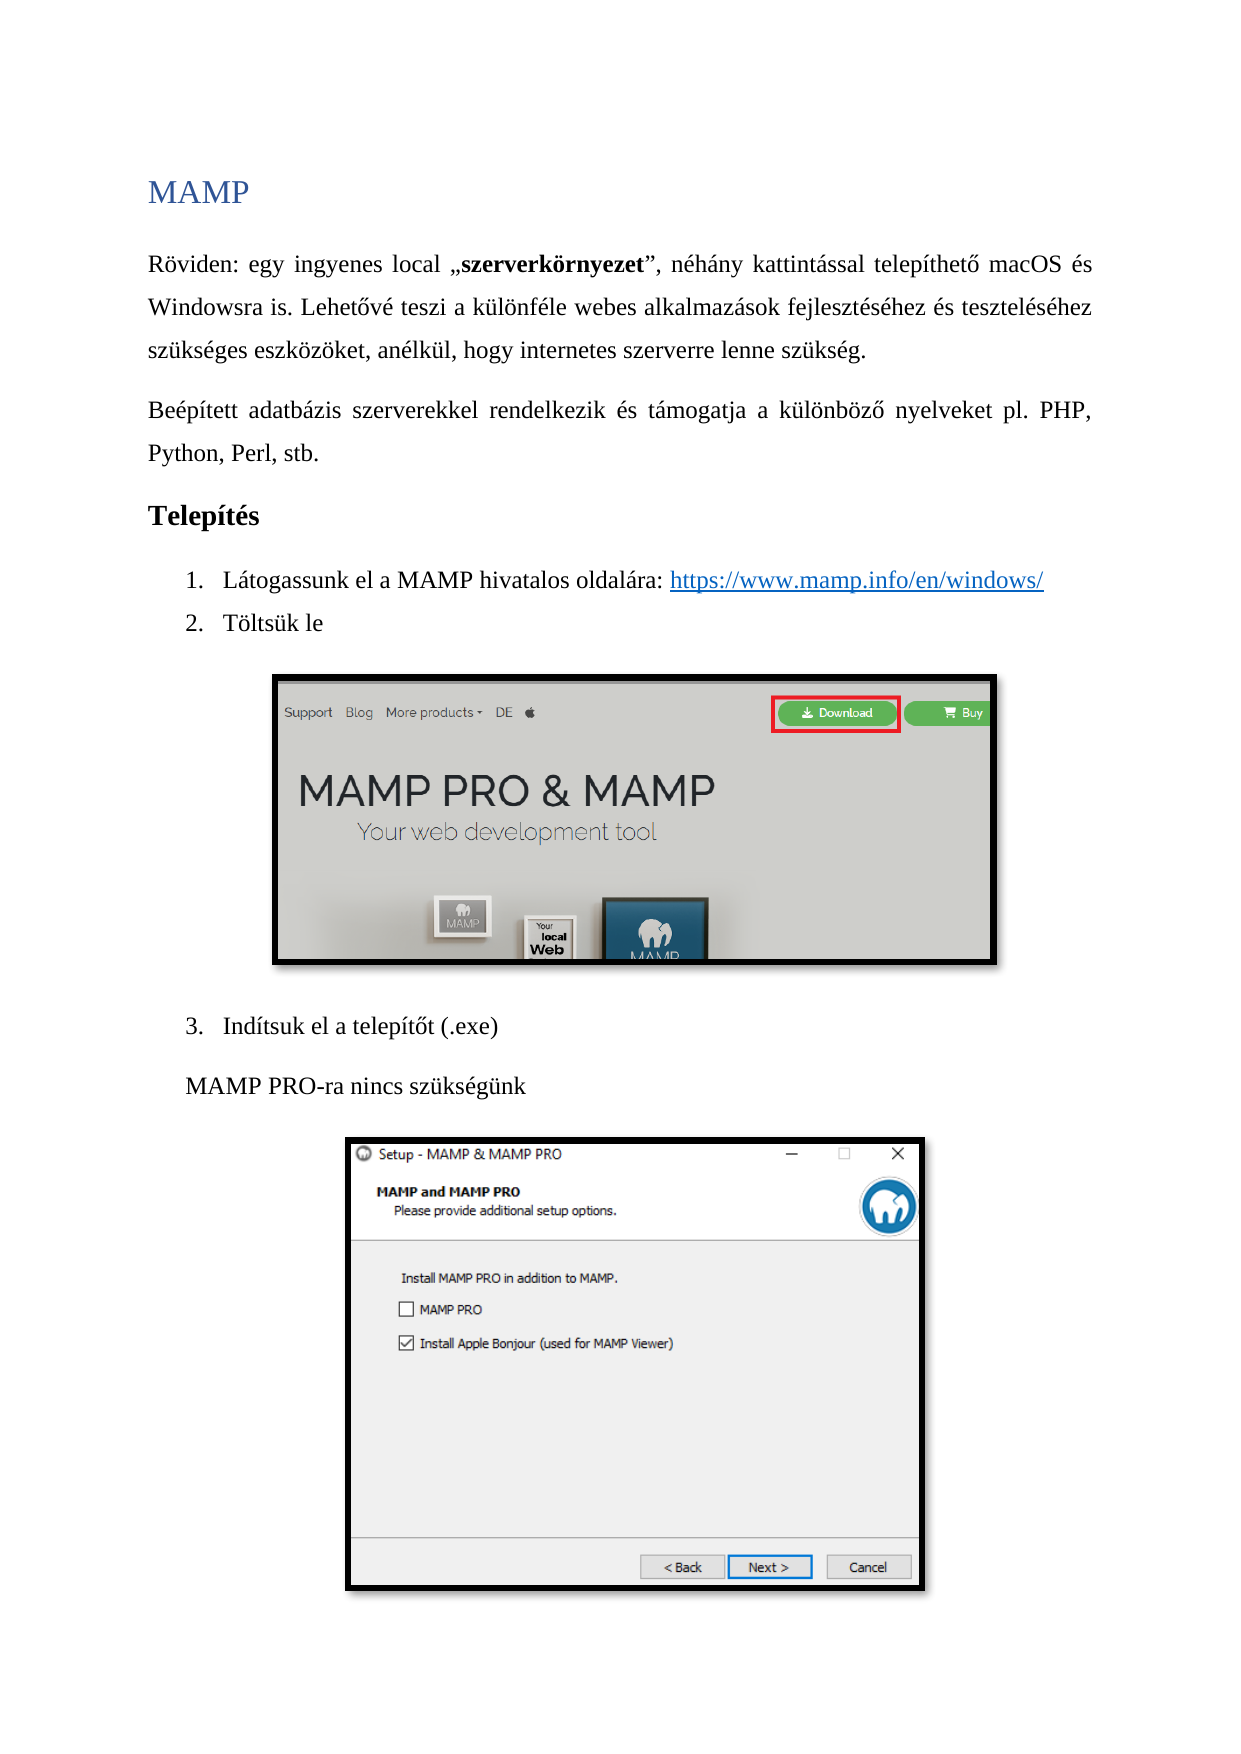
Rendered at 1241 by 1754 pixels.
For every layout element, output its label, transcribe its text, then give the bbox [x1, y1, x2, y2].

picture [278, 681, 990, 959]
list Látogassunk el a MAMP hivatalos oldalára: https://www.mamp.info/en/windows/ [185, 565, 1093, 594]
subtitle MAMP [148, 173, 1093, 211]
text Beépített adatbázis szerverekkel rendelkezik és támogatja a különböző nyelveket pl. PHP, Python, Perl, stb. [148, 395, 1093, 467]
list Indítsuk el a telepítőt (.exe) [185, 1011, 1093, 1040]
text MAMP PRO-ra nincs szükségünk [185, 1071, 1093, 1100]
list Töltsük le [185, 608, 1093, 637]
text Röviden: egy ingyenes local „szerverkörnyezet”, néhány kattintással telepíthető macOS és Windowsra is. Lehetővé teszi a különféle webes alkalmazások fejlesztéséhez és teszteléséhez szükséges eszközöket, anélkül, hogy internetes szerverre lenne szükség. [148, 249, 1093, 364]
text Telepítés [148, 498, 1093, 532]
picture [351, 1144, 919, 1585]
